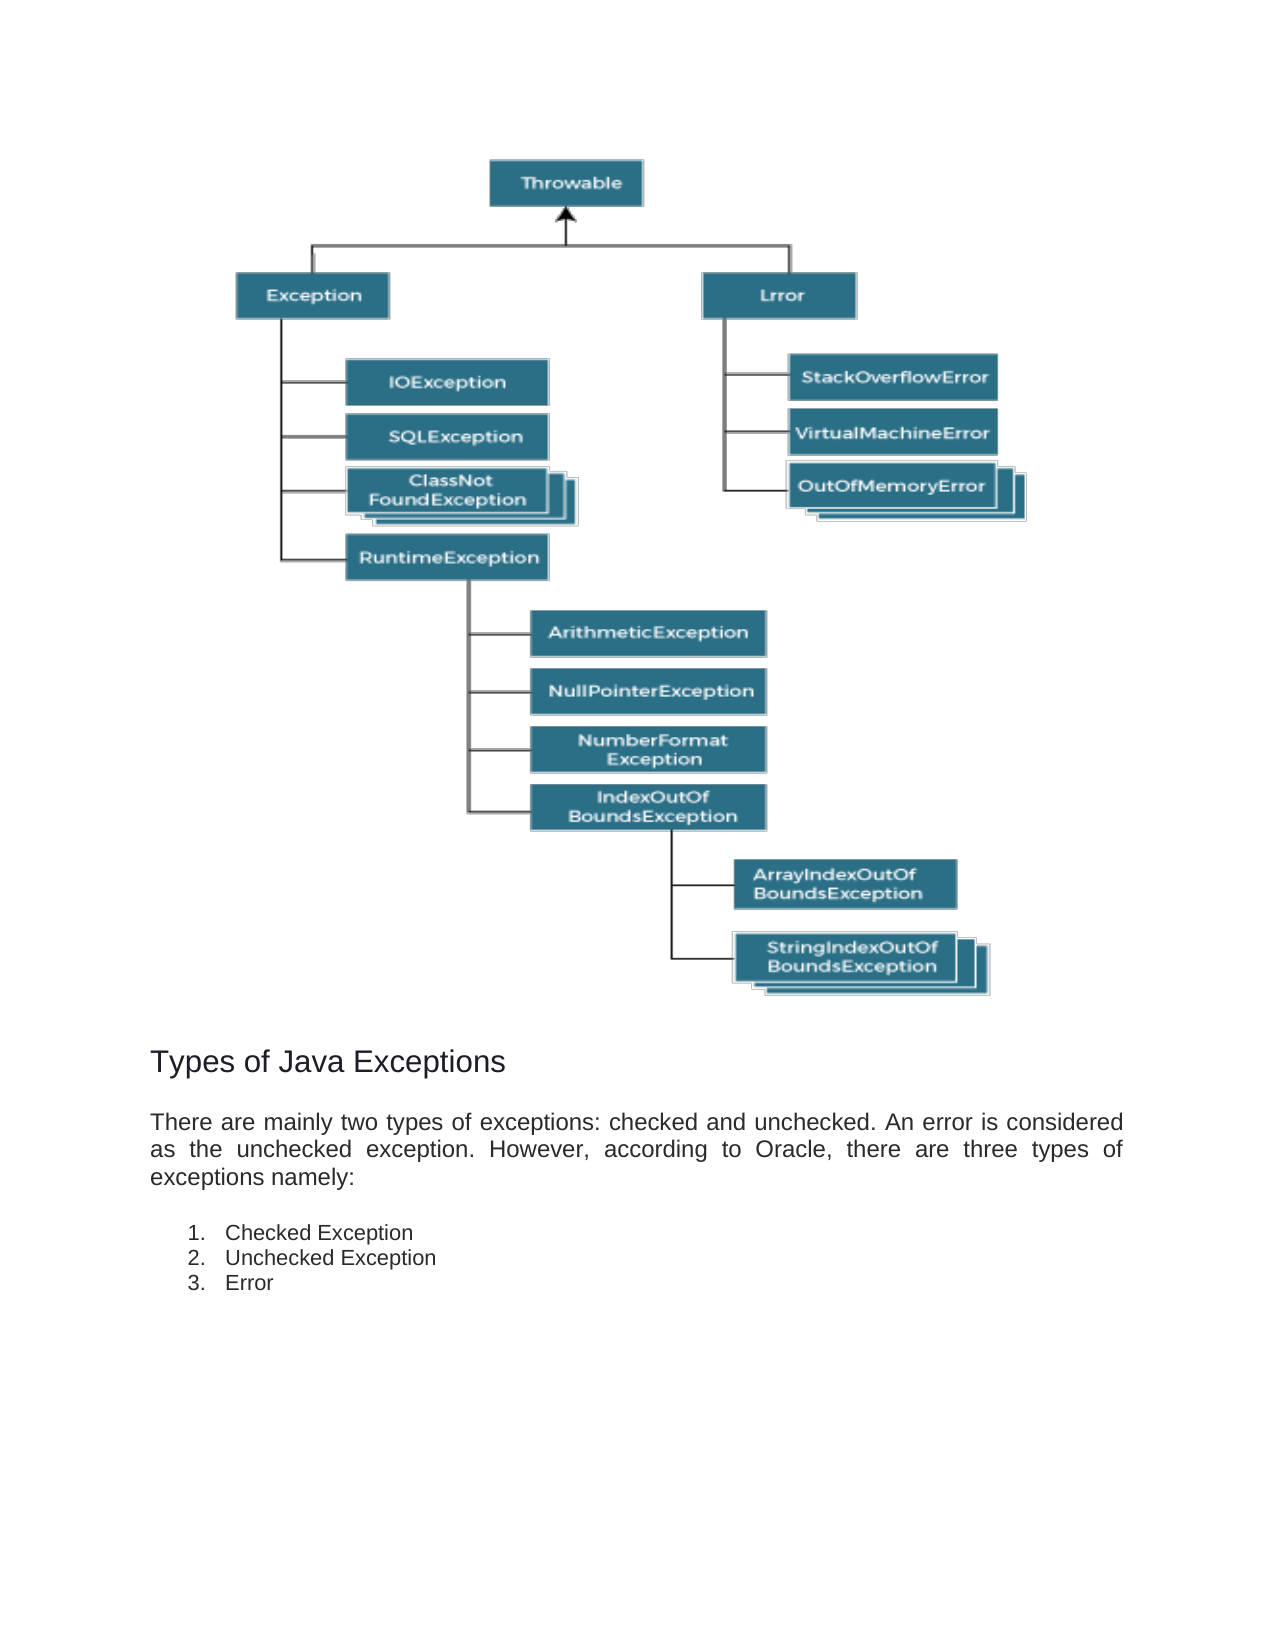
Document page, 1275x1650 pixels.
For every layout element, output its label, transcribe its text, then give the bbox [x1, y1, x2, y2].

picture [150, 150, 1077, 1010]
list Unchecked Exception [187, 1245, 1125, 1270]
text Types of Java Exceptions [150, 1043, 1125, 1079]
text There are mainly two types of exceptions: checked and unchecked. An error is considered as the unchecked exception. However, according to Oracle, there are three types of exceptions namely: [150, 1108, 1125, 1191]
list Checked Exception [187, 1220, 1125, 1245]
list Error [187, 1270, 1125, 1295]
